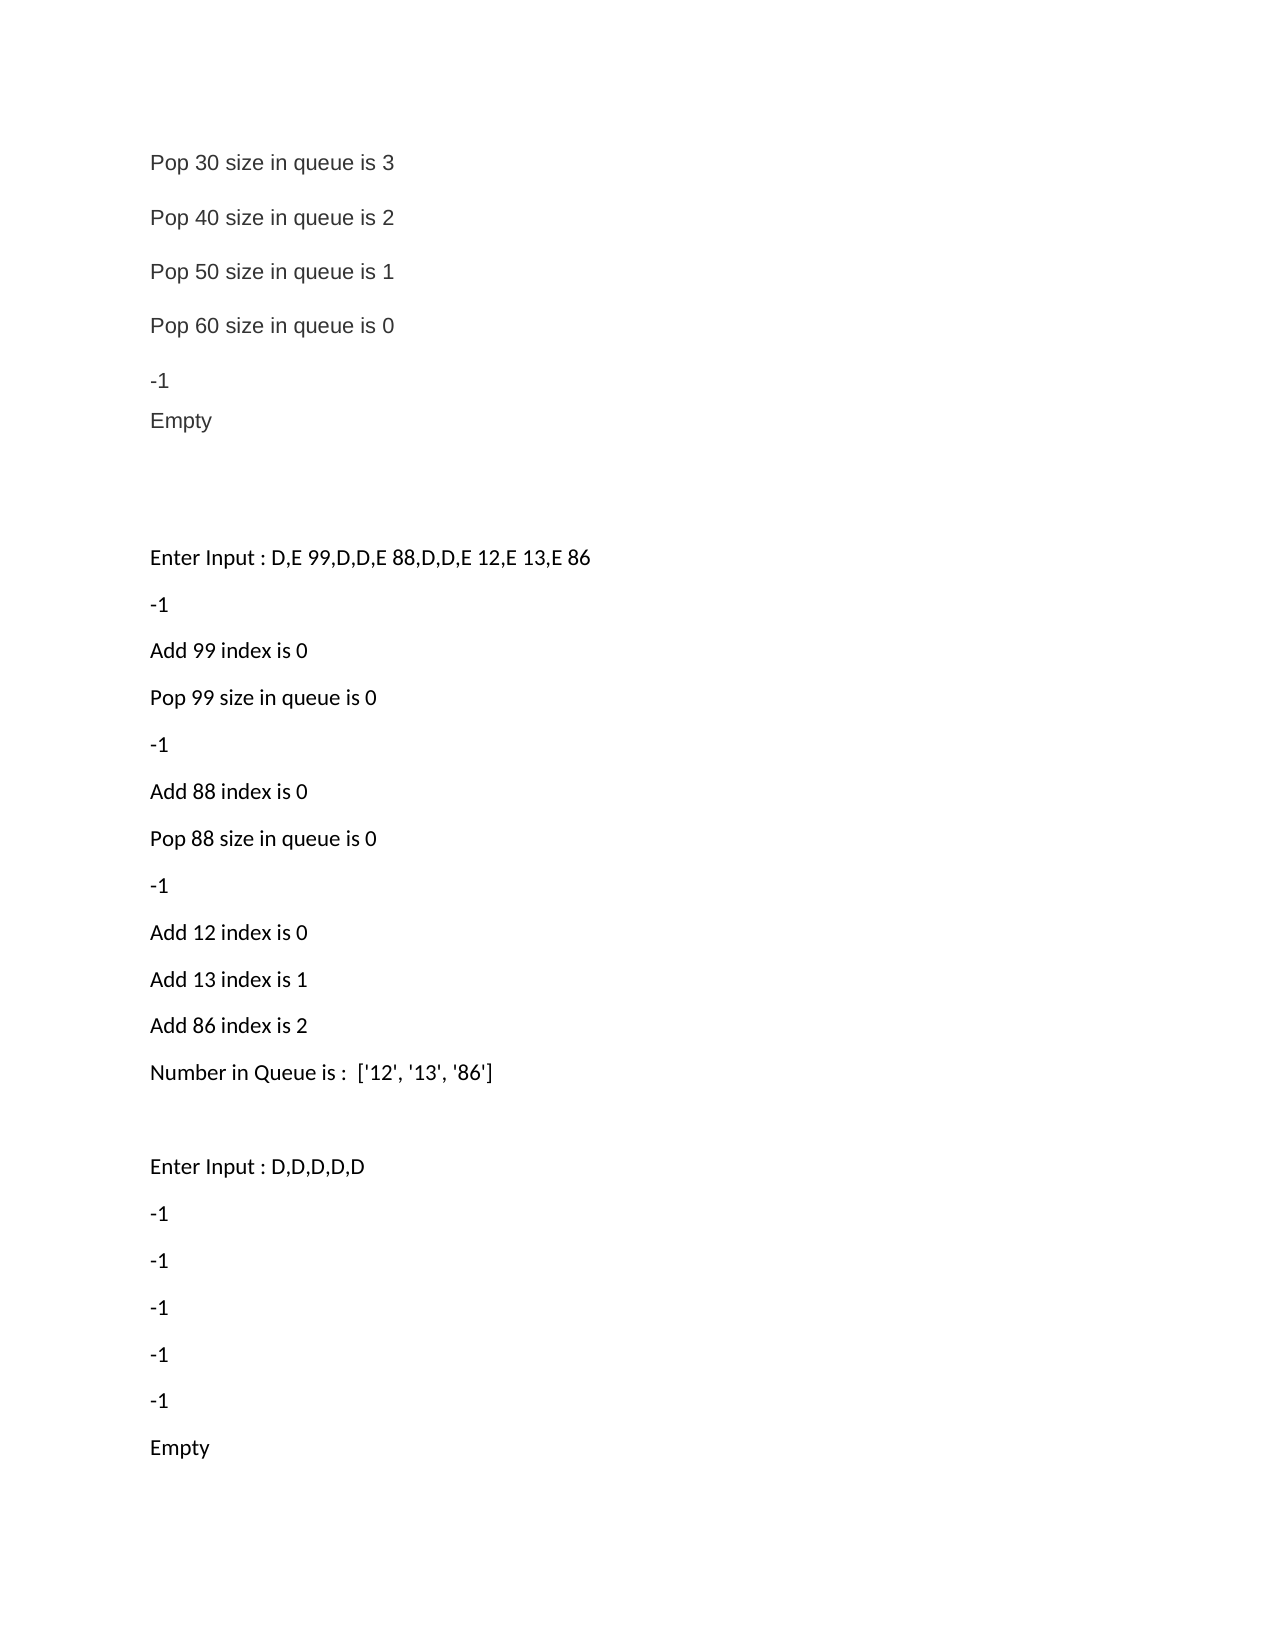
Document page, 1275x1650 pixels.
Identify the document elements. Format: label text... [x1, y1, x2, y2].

text -1 [150, 1293, 1125, 1321]
text -1 [150, 730, 1125, 758]
text Add 88 index is 0 [150, 777, 1125, 805]
text -1 [150, 1246, 1125, 1274]
text -1 [150, 1199, 1125, 1227]
text Empty [150, 1433, 1125, 1462]
text Add 12 index is 0 [150, 918, 1125, 946]
text -1 [150, 1340, 1125, 1368]
text Pop 40 size in queue is 2 [150, 204, 1125, 229]
text Number in Queue is : ['12', '13', '86'] [150, 1058, 1125, 1087]
text -1 [150, 1387, 1125, 1415]
text Enter Input : D,D,D,D,D [150, 1152, 1125, 1180]
text Empty [150, 408, 1125, 433]
text Pop 60 size in queue is 0 [150, 313, 1125, 338]
text Pop 30 size in queue is 3 [150, 150, 1125, 175]
text -1 [150, 590, 1125, 618]
text Enter Input : D,E 99,D,D,E 88,D,D,E 12,E 13,E 86 [150, 543, 1125, 571]
text Pop 50 size in queue is 1 [150, 259, 1125, 284]
text -1 [150, 871, 1125, 899]
text Add 86 index is 2 [150, 1012, 1125, 1040]
text Add 99 index is 0 [150, 637, 1125, 665]
text Pop 88 size in queue is 0 [150, 824, 1125, 852]
text Add 13 index is 1 [150, 965, 1125, 993]
text Pop 99 size in queue is 0 [150, 683, 1125, 712]
text -1 [150, 367, 1125, 393]
